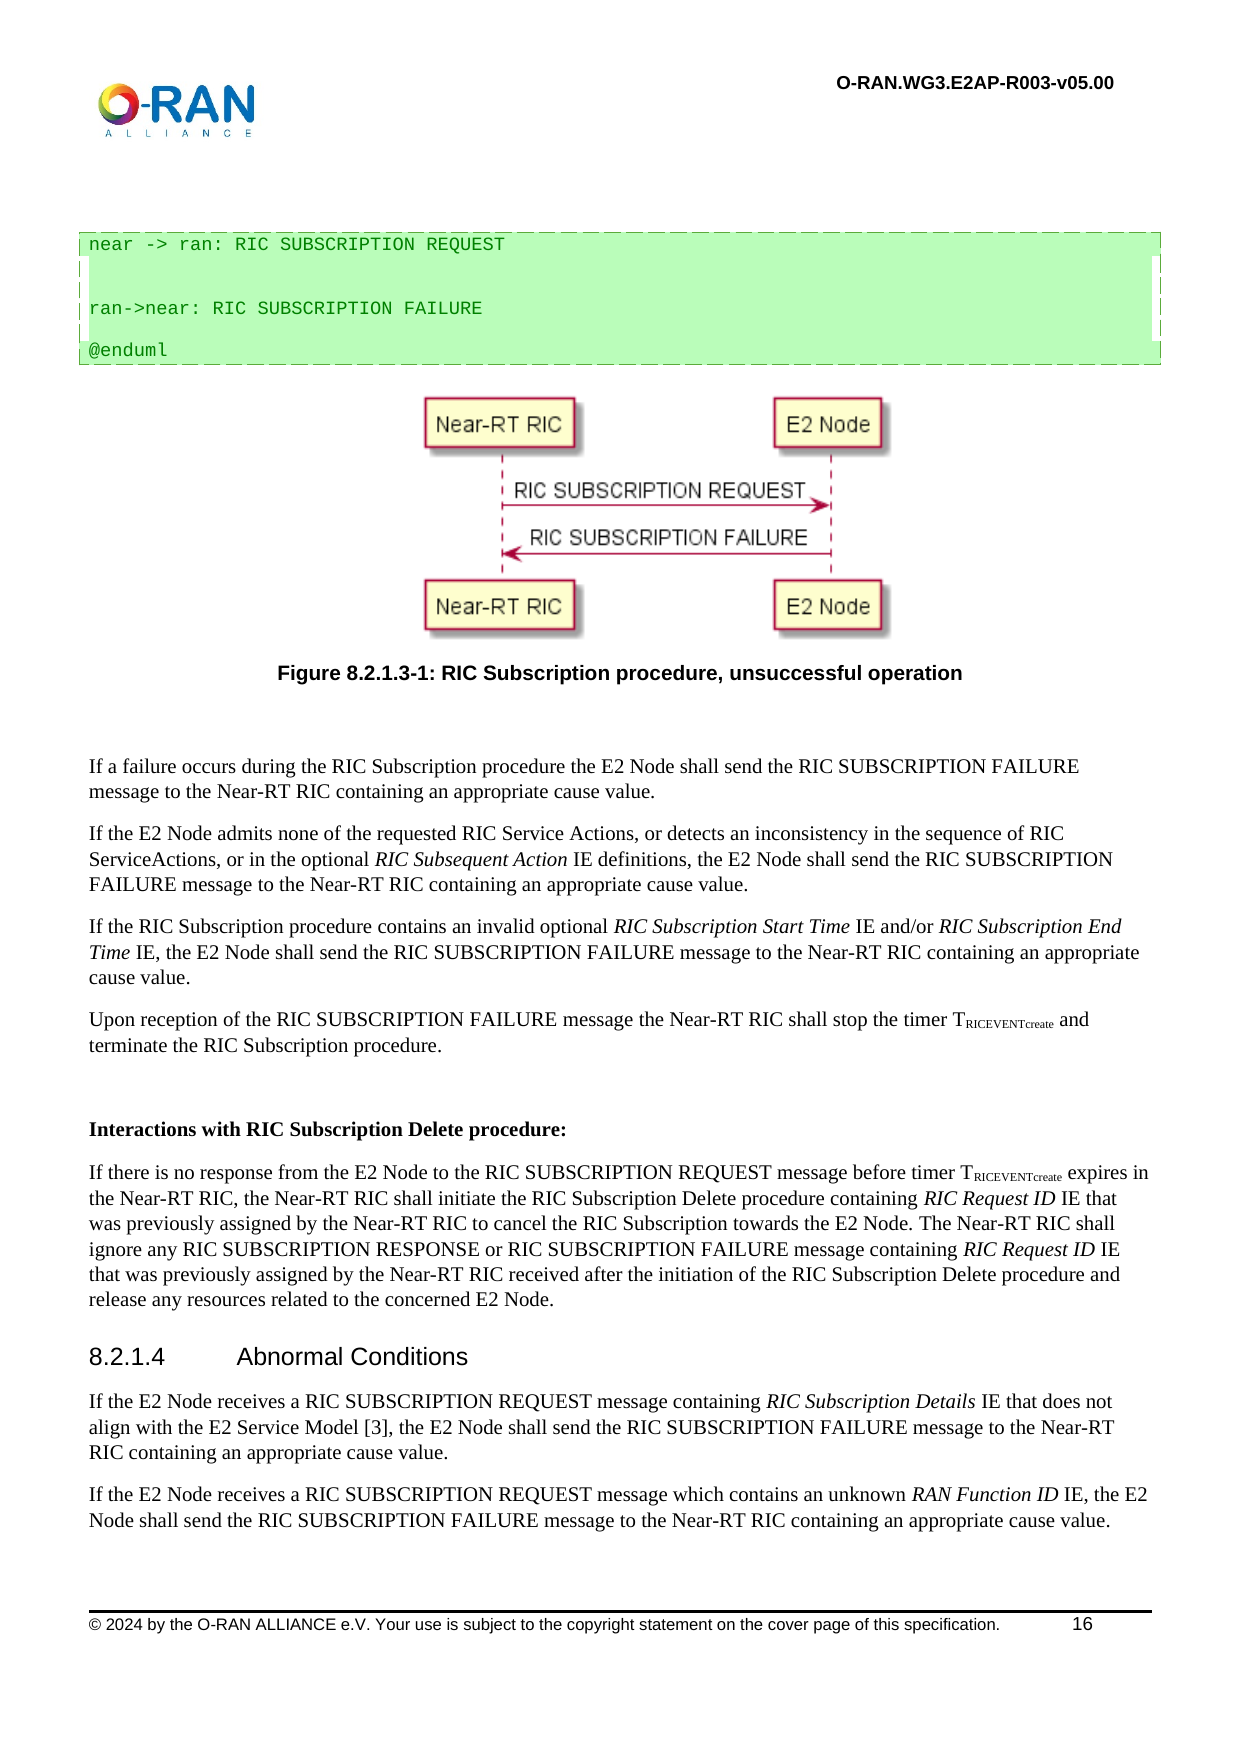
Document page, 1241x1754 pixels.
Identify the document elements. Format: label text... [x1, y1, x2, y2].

text near -> ran: RIC SUBSCRIPTION REQUEST [79, 232, 1161, 256]
text If the RIC Subscription procedure contains an invalid optional RIC Subscription Start Time IE and/or RIC Subscription End Time IE, the E2 Node shall send the RIC SUBSCRIPTION FAILURE message to the Near-RT RIC containing an appropriate cause value. [89, 914, 1152, 989]
text If the E2 Node receives a RIC SUBSCRIPTION REQUEST message which contains an unknown RAN Function ID IE, the E2 Node shall send the RIC SUBSCRIPTION FAILURE message to the Near-RT RIC containing an appropriate cause value. [89, 1482, 1152, 1532]
picture [339, 390, 901, 649]
text If a failure occurs during the RIC Subscription procedure the E2 Node shall send the RIC SUBSCRIPTION FAILURE message to the Near-RT RIC containing an appropriate cause value. [89, 754, 1152, 803]
text @enduml [79, 338, 1161, 365]
text If the E2 Node receives a RIC SUBSCRIPTION REQUEST message containing RIC Subscription Details IE that does not align with the E2 Service Model [3], the E2 Node shall send the RIC SUBSCRIPTION FAILURE message to the Near-RT RIC containing an appropriate cause value. [89, 1389, 1152, 1464]
picture [88, 70, 268, 148]
text Upon reception of the RIC SUBSCRIPTION FAILURE message the Near-RT RIC shall stop the timer TRICEVENTcreate and terminate the RIC Subscription procedure. [89, 1007, 1152, 1057]
text If there is no response from the E2 Node to the RIC SUBSCRIPTION REQUEST message before timer TRICEVENTcreate expires in the Near-RT RIC, the Near-RT RIC shall initiate the RIC Subscription Delete procedure containing RIC Request ID IE that was previously assigned by the Near-RT RIC to cancel the RIC Subscription towards the E2 Node. The Near-RT RIC shall ignore any RIC SUBSCRIPTION RESPONSE or RIC SUBSCRIPTION FAILURE message containing RIC Request ID IE that was previously assigned by the Near-RT RIC received after the initiation of the RIC Subscription Delete procedure and release any resources related to the concerned E2 Node. [89, 1160, 1152, 1311]
text Interactions with RIC Subscription Delete procedure: [89, 1117, 1152, 1141]
text Figure 8.2.1.3-1: RIC Subscription procedure, unsuccessful operation [89, 661, 1152, 684]
text If the E2 Node admits none of the requested RIC Service Actions, or detects an inconsistency in the sequence of RIC ServiceActions, or in the optional RIC Subsequent Action IE definitions, the E2 Node shall send the RIC SUBSCRIPTION FAILURE message to the Near-RT RIC containing an appropriate cause value. [89, 821, 1152, 896]
text ran->near: RIC SUBSCRIPTION FAILURE [89, 298, 1152, 320]
subtitle 8.2.1.4 Abnormal Conditions [89, 1342, 1152, 1371]
